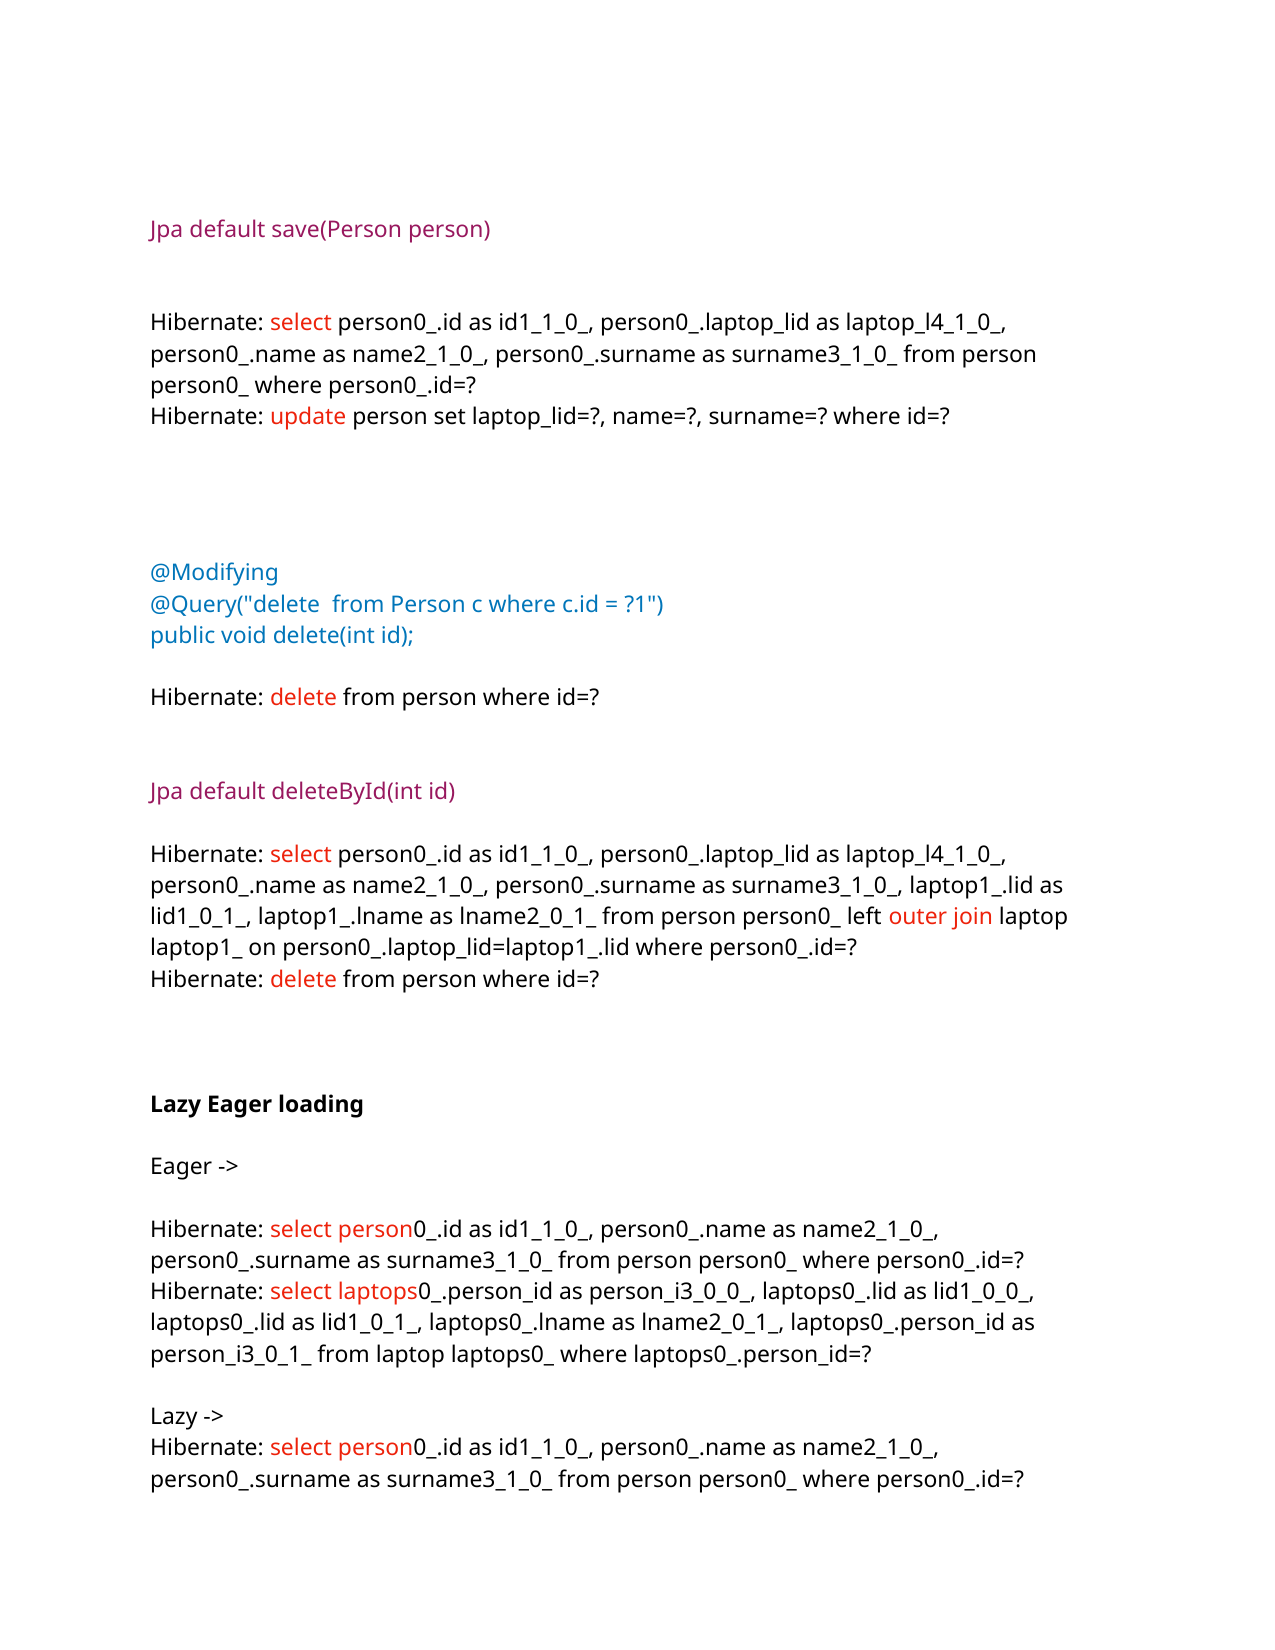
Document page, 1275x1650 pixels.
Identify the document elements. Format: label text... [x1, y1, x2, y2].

text Hibernate: delete from person where id=? [150, 681, 1125, 712]
text Hibernate: update person set laptop_lid=?, name=?, surname=? where id=? [150, 400, 1125, 431]
text Jpa default save(Person person) [150, 212, 1125, 244]
text Hibernate: select laptops0_.person_id as person_i3_0_0_, laptops0_.lid as lid1_0_0_, laptops0_.lid as lid1_0_1_, laptops0_.lname as lname2_0_1_, laptops0_.person_id as person_i3_0_1_ from laptop laptops0_ where laptops0_.person_id=? [150, 1275, 1125, 1369]
text Hibernate: select person0_.id as id1_1_0_, person0_.laptop_lid as laptop_l4_1_0_, person0_.name as name2_1_0_, person0_.surname as surname3_1_0_ from person person0_ where person0_.id=? [150, 306, 1125, 400]
text @Query("delete from Person c where c.id = ?1") [150, 587, 1125, 619]
text Eager -> [150, 1150, 1125, 1181]
text Hibernate: delete from person where id=? [150, 962, 1125, 994]
text Lazy Eager loading [150, 1087, 1125, 1119]
text public void delete(int id); [150, 619, 1125, 650]
text Lazy -> [150, 1400, 1125, 1431]
text Hibernate: select person0_.id as id1_1_0_, person0_.name as name2_1_0_, person0_.surname as surname3_1_0_ from person person0_ where person0_.id=? [150, 1212, 1125, 1275]
text Jpa default deleteById(int id) [150, 775, 1125, 806]
text Hibernate: select person0_.id as id1_1_0_, person0_.laptop_lid as laptop_l4_1_0_, person0_.name as name2_1_0_, person0_.surname as surname3_1_0_, laptop1_.lid as lid1_0_1_, laptop1_.lname as lname2_0_1_ from person person0_ left outer join laptop laptop1_ on person0_.laptop_lid=laptop1_.lid where person0_.id=? [150, 837, 1125, 962]
text Hibernate: select person0_.id as id1_1_0_, person0_.name as name2_1_0_, person0_.surname as surname3_1_0_ from person person0_ where person0_.id=? [150, 1431, 1125, 1494]
text @Modifying [150, 556, 1125, 587]
